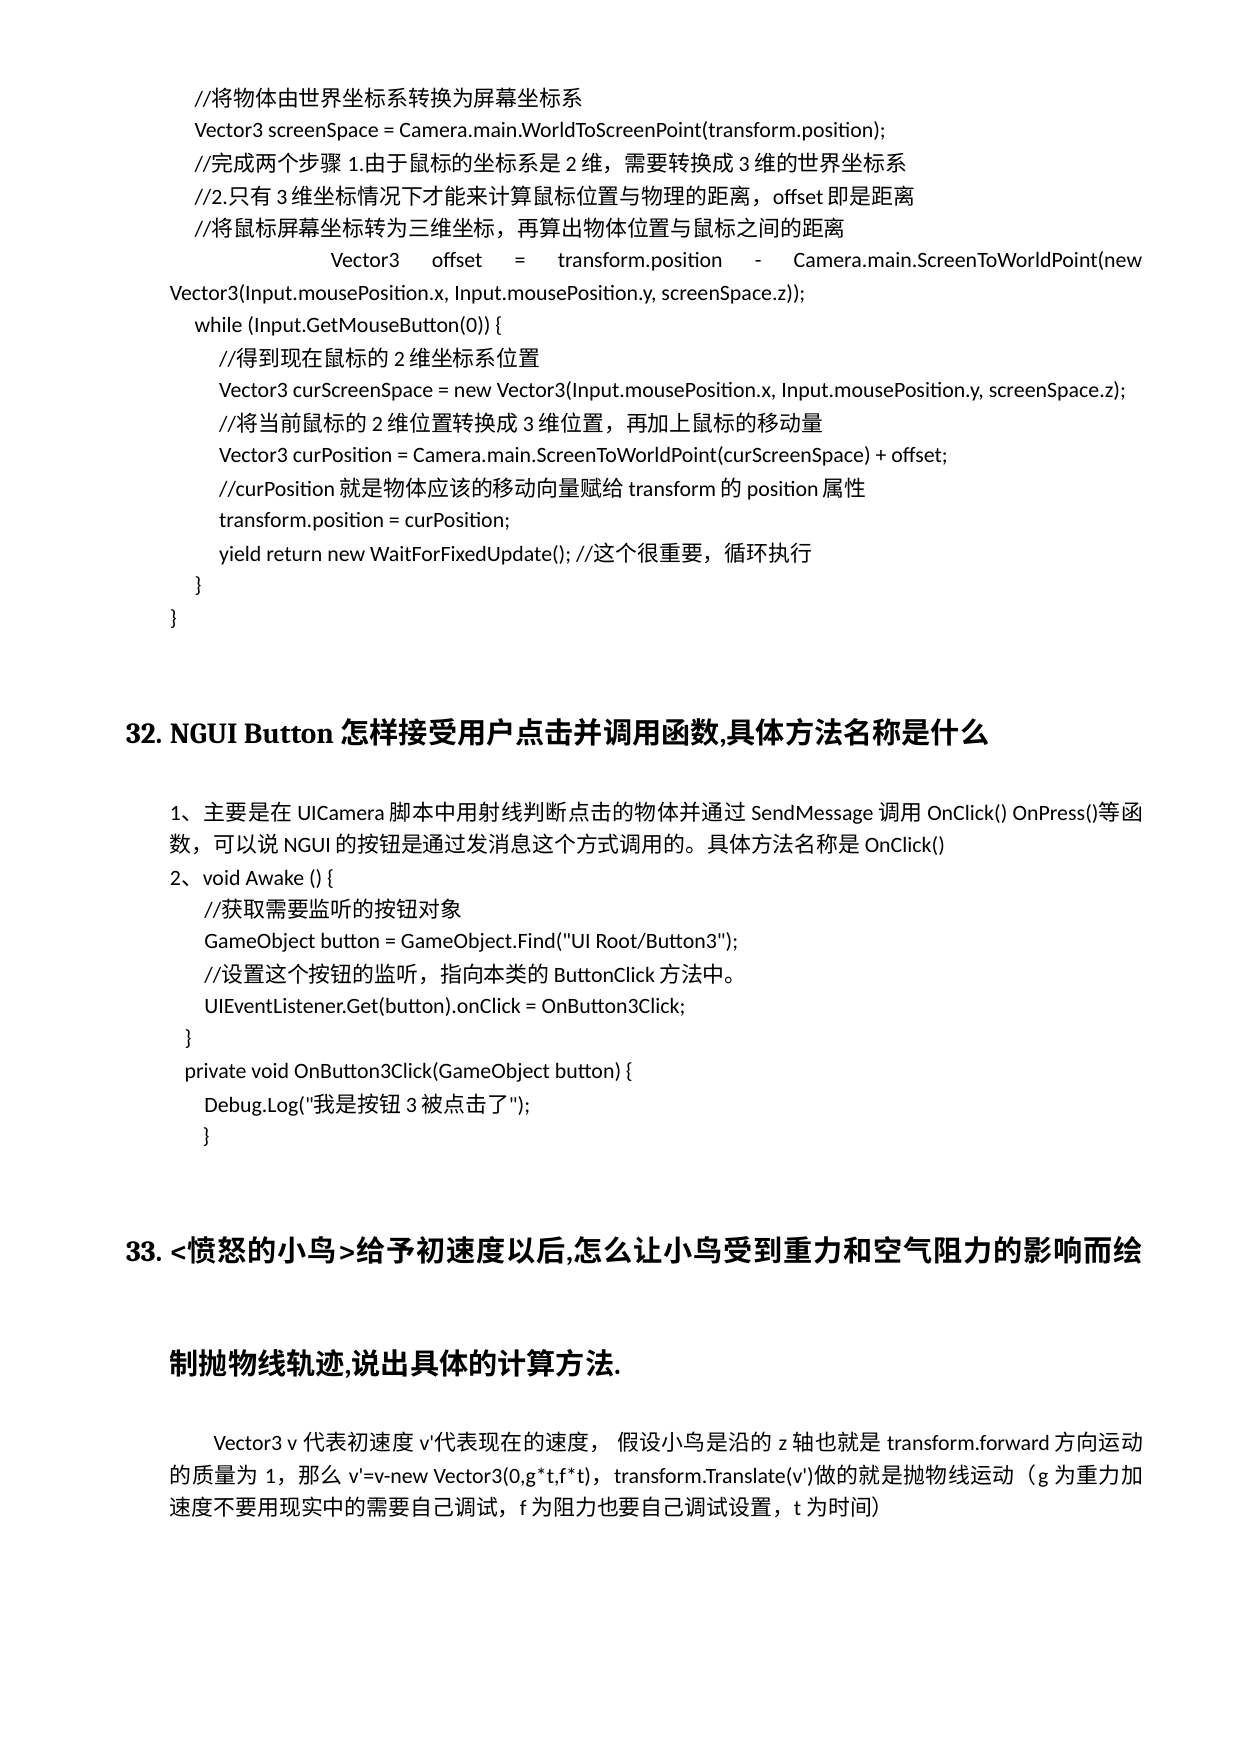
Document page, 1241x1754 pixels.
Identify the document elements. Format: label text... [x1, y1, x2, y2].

text } [191, 1119, 1143, 1152]
text Vector3 offset = transform.position - Camera.main.ScreenToWorldPoint(new Vector3(Input.mousePosition.x, Input.mousePosition.y, screenSpace.z)); [169, 243, 1143, 308]
text private void OnButton3Click(GameObject button) { [169, 1054, 1143, 1087]
text Vector3 curScreenSpace = new Vector3(Input.mousePosition.x, Input.mousePosition.y, screenSpace.z); [169, 373, 1143, 406]
text //将鼠标屏幕坐标转为三维坐标，再算出物体位置与鼠标之间的距离 [169, 211, 1143, 243]
subtitle NGUI Button 怎样接受用户点击并调用函数,具体方法名称是什么 [148, 698, 1165, 763]
text //获取需要监听的按钮对象 [169, 892, 1143, 924]
text //完成两个步骤 1.由于鼠标的坐标系是2维，需要转换成3维的世界坐标系 [169, 146, 1143, 178]
text Debug.Log("我是按钮3被点击了"); [169, 1087, 1143, 1119]
text //设置这个按钮的监听，指向本类的ButtonClick方法中。 [169, 957, 1143, 989]
text 1、主要是在UICamera脚本中用射线判断点击的物体并通过SendMessage调用OnClick() OnPress()等函数，可以说NGUI的按钮是通过发消息这个方式调用的。具体方法名称是OnClick() [169, 794, 1143, 859]
text //将当前鼠标的2维位置转换成3维位置，再加上鼠标的移动量 [169, 406, 1143, 438]
text UIEventListener.Get(button).onClick = OnButton3Click; [169, 989, 1143, 1022]
text } [169, 568, 1143, 601]
text Vector3 curPosition = Camera.main.ScreenToWorldPoint(curScreenSpace) + offset; [169, 438, 1143, 471]
text yield return new WaitForFixedUpdate(); //这个很重要，循环执行 [169, 536, 1143, 568]
text //2.只有3维坐标情况下才能来计算鼠标位置与物理的距离，offset即是距离 [169, 178, 1143, 211]
text //curPosition就是物体应该的移动向量赋给transform的position属性 [169, 471, 1143, 503]
text Vector3 screenSpace = Camera.main.WorldToScreenPoint(transform.position); [169, 113, 1143, 146]
text 2、void Awake () { [169, 859, 1143, 892]
text transform.position = curPosition; [169, 503, 1143, 536]
text while (Input.GetMouseButton(0)) { [169, 308, 1143, 341]
subtitle <愤怒的小鸟>给予初速度以后,怎么让小鸟受到重力和空气阻力的影响而绘制抛物线轨迹,说出具体的计算方法. [148, 1217, 1165, 1394]
text } [169, 1022, 1143, 1054]
text //得到现在鼠标的2维坐标系位置 [169, 341, 1143, 373]
text } [169, 601, 1143, 633]
text Vector3 v 代表初速度 v'代表现在的速度， 假设小鸟是沿的 z 轴也就是 transform.forward方向运动的质量为 1，那么 v'=v-new Vector3(0,g*t,f*t)，transform.Translate(v')做的就是抛物线运动（g 为重力加速度不要用现实中的需要自己调试，f 为阻力也要自己调试设置，t 为时间） [169, 1425, 1143, 1522]
text GameObject button = GameObject.Find("UI Root/Button3"); [169, 924, 1143, 957]
text //将物体由世界坐标系转换为屏幕坐标系 [169, 81, 1143, 113]
